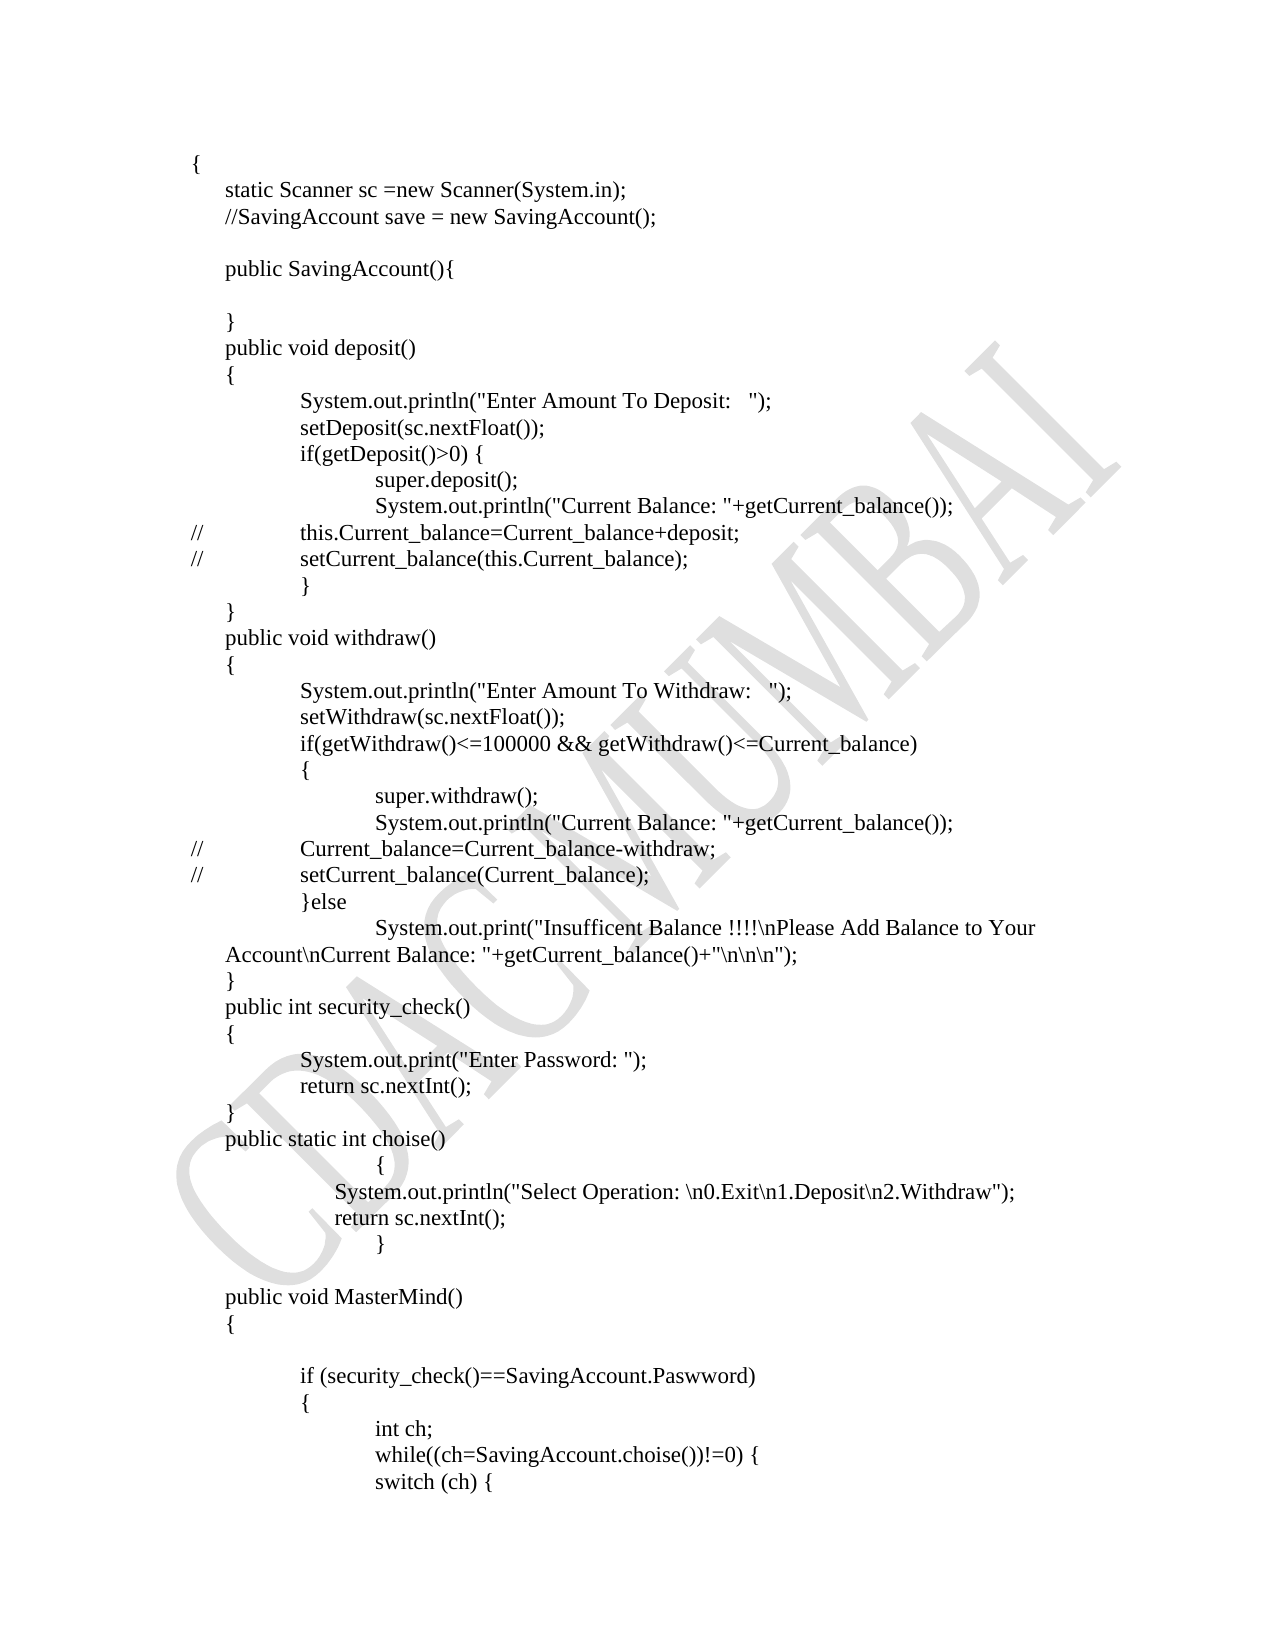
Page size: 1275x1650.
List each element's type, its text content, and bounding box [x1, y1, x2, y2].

list super.withdraw(); [191, 782, 1125, 809]
list System.out.println("Select Operation: \n0.Exit\n1.Deposit\n2.Withdraw"); [191, 1178, 1125, 1204]
list } [191, 598, 1125, 624]
list System.out.println("Enter Amount To Withdraw: "); [191, 677, 1125, 703]
list { [191, 1020, 1125, 1046]
list public SavingAccount(){ [191, 255, 1125, 282]
list setDeposit(sc.nextFloat()); [191, 413, 1125, 440]
list { [191, 756, 1125, 782]
list // setCurrent_balance(Current_balance); [191, 862, 1125, 888]
list public void deposit() [191, 334, 1125, 361]
list // Current_balance=Current_balance-withdraw; [191, 835, 1125, 862]
list }else [191, 888, 1125, 914]
list } [191, 1231, 1125, 1257]
list // this.Current_balance=Current_balance+deposit; [191, 519, 1125, 545]
list } [191, 308, 1125, 334]
list // setCurrent_balance(this.Current_balance); [191, 545, 1125, 572]
list { [191, 1309, 1125, 1336]
list } [191, 967, 1125, 993]
list { [191, 1389, 1125, 1415]
list { [191, 651, 1125, 677]
list public int security_check() [191, 993, 1125, 1020]
list public static int choise() [191, 1125, 1125, 1151]
list //SavingAccount save = new SavingAccount(); [191, 203, 1125, 229]
list public void withdraw() [191, 624, 1125, 651]
list System.out.println("Enter Amount To Deposit: "); [191, 387, 1125, 413]
list if(getWithdraw()<=100000 && getWithdraw()<=Current_balance) [191, 730, 1125, 756]
list { [191, 361, 1125, 387]
list System.out.print("Insufficent Balance !!!!\nPlease Add Balance to Your Account\nCurrent Balance: "+getCurrent_balance()+"\n\n\n"); [191, 914, 1125, 967]
list public void MasterMind() [191, 1283, 1125, 1309]
list super.deposit(); [191, 466, 1125, 493]
list setWithdraw(sc.nextFloat()); [191, 703, 1125, 730]
list return sc.nextInt(); [191, 1204, 1125, 1231]
list if (security_check()==SavingAccount.Paswword) [191, 1362, 1125, 1389]
list { [191, 1151, 1125, 1178]
list System.out.println("Current Balance: "+getCurrent_balance()); [191, 493, 1125, 519]
list { [191, 150, 1125, 176]
list static Scanner sc =new Scanner(System.in); [191, 176, 1125, 203]
list int ch; [191, 1415, 1125, 1441]
list System.out.println("Current Balance: "+getCurrent_balance()); [191, 809, 1125, 835]
list return sc.nextInt(); [191, 1072, 1125, 1099]
list } [191, 1099, 1125, 1125]
list switch (ch) { [191, 1468, 1125, 1494]
list while((ch=SavingAccount.choise())!=0) { [191, 1441, 1125, 1468]
list if(getDeposit()>0) { [191, 440, 1125, 466]
list System.out.print("Enter Password: "); [191, 1046, 1125, 1072]
list } [191, 572, 1125, 598]
